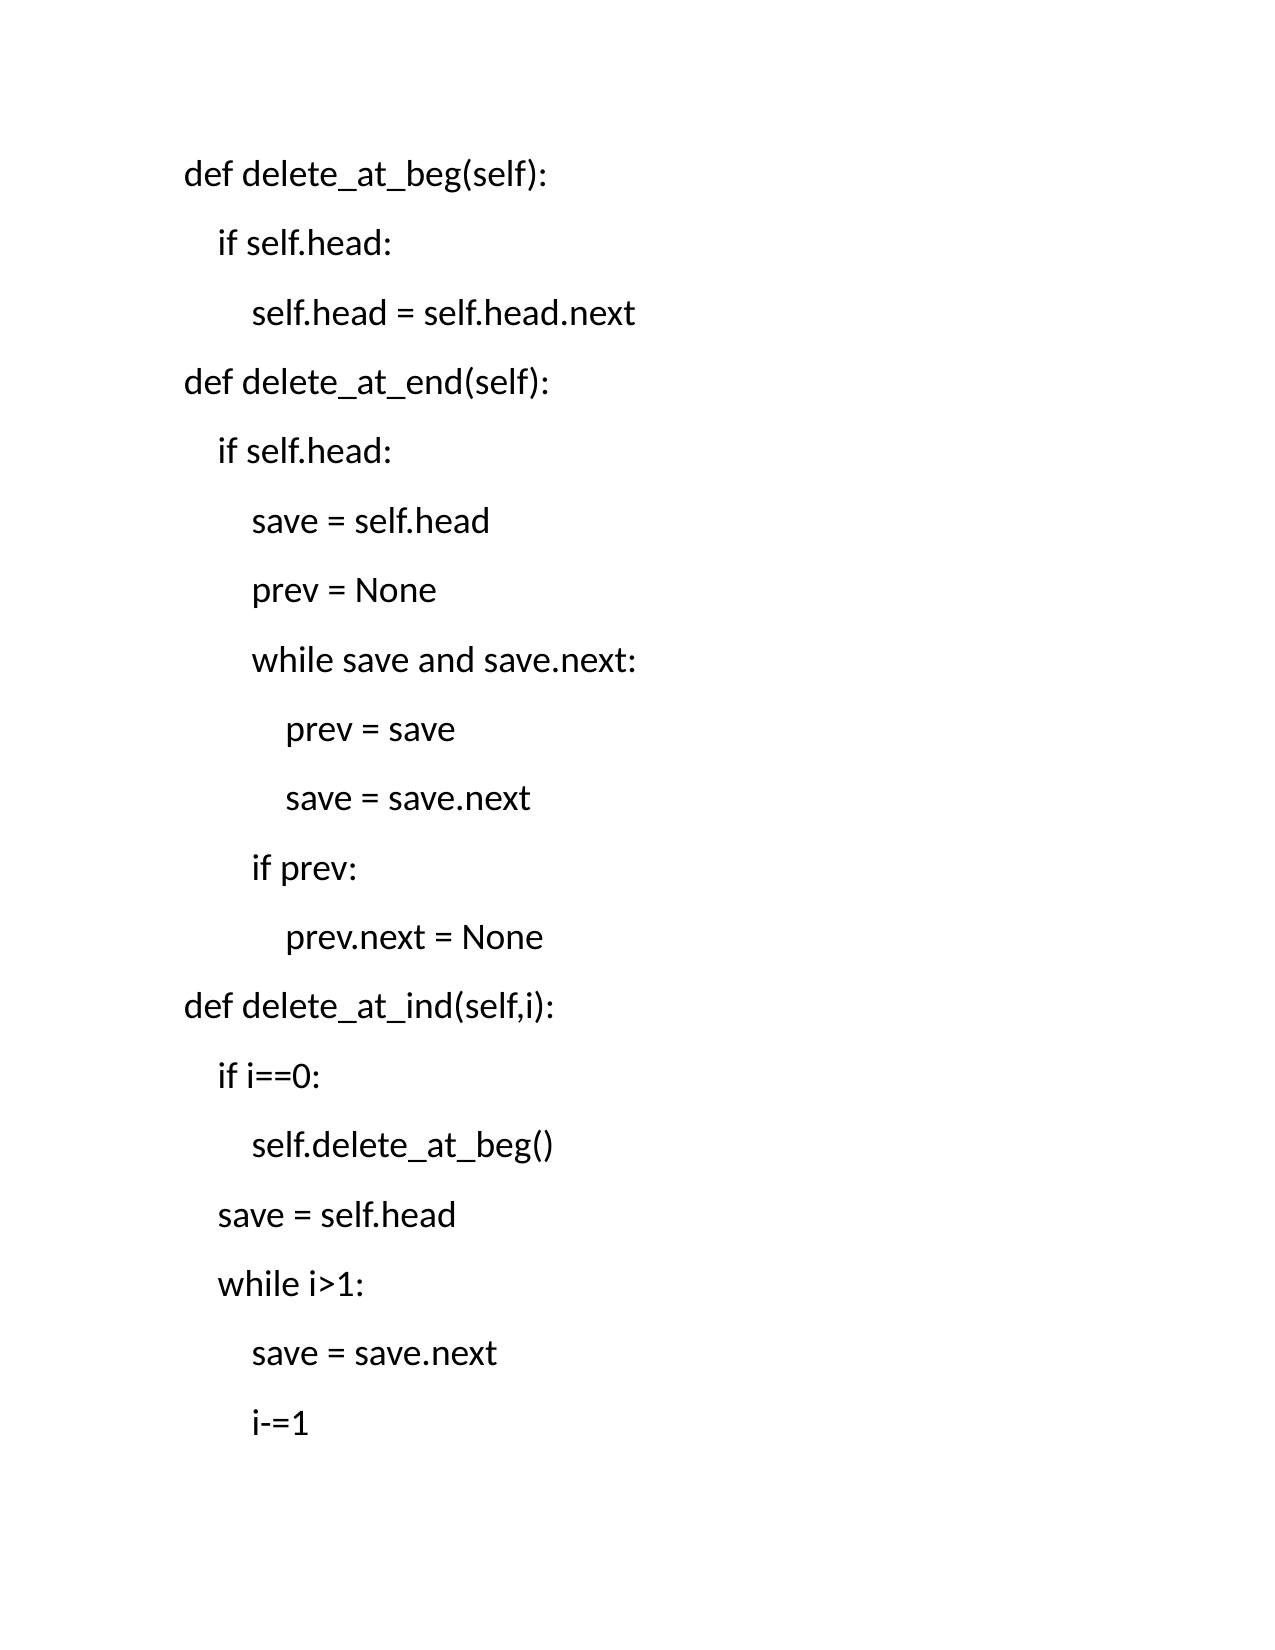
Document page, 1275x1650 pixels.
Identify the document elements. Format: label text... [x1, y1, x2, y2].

text prev = None [150, 566, 1125, 612]
text prev.next = None [150, 913, 1125, 959]
text if self.head: [150, 219, 1125, 265]
text save = save.next [150, 1329, 1125, 1375]
text self.delete_at_beg() [150, 1121, 1125, 1167]
text if prev: [150, 844, 1125, 889]
text save = save.next [150, 774, 1125, 820]
text def delete_at_end(self): [150, 358, 1125, 404]
text save = self.head [150, 497, 1125, 543]
text def delete_at_ind(self,i): [150, 982, 1125, 1028]
text if i==0: [150, 1052, 1125, 1098]
text prev = save [150, 705, 1125, 751]
text while save and save.next: [150, 636, 1125, 681]
text if self.head: [150, 427, 1125, 473]
text def delete_at_beg(self): [150, 150, 1125, 196]
text i-=1 [150, 1399, 1125, 1444]
text save = self.head [150, 1191, 1125, 1236]
text while i>1: [150, 1260, 1125, 1306]
text self.head = self.head.next [150, 289, 1125, 334]
